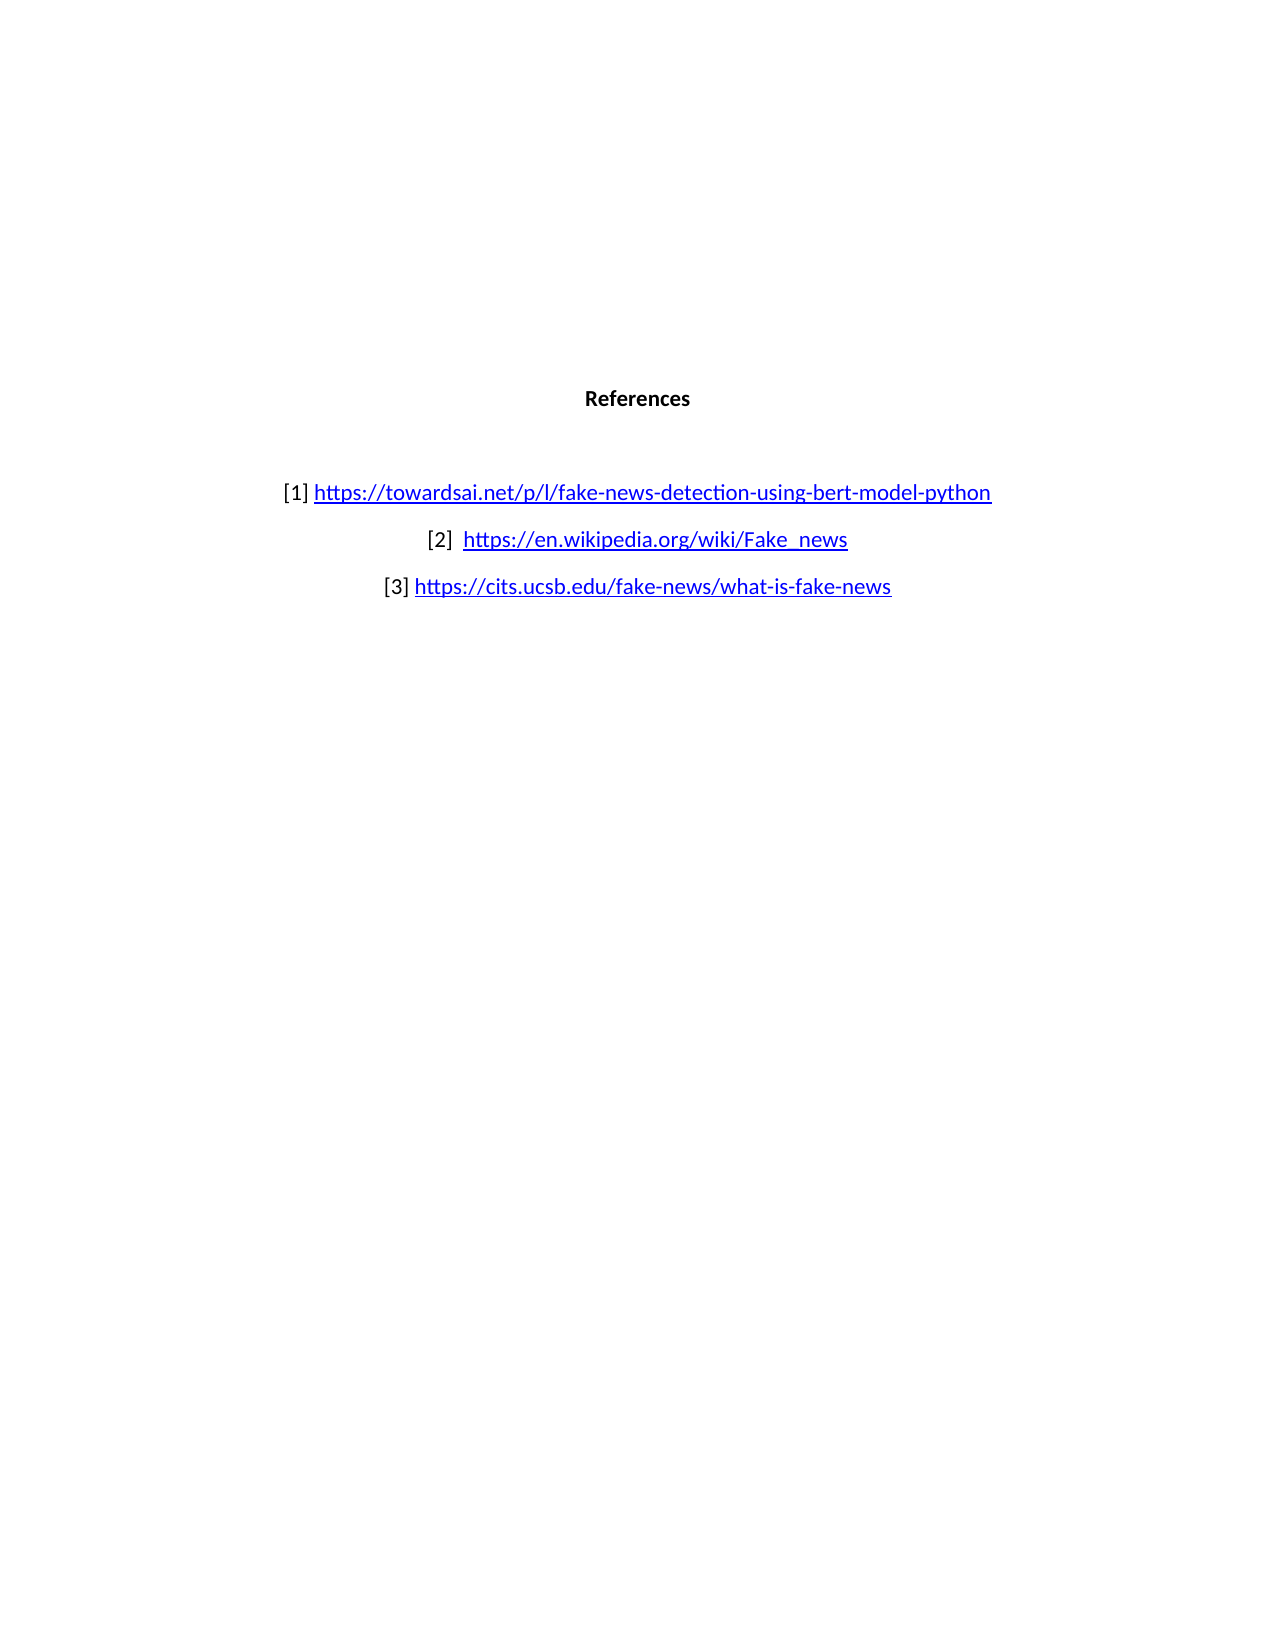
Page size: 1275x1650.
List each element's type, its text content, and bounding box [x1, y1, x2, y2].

text [3] https://cits.ucsb.edu/fake-news/what-is-fake-news [150, 572, 1125, 600]
text [2] https://en.wikipedia.org/wiki/Fake_news [150, 525, 1125, 553]
text References [150, 384, 1125, 412]
text [1] https://towardsai.net/p/l/fake-news-detection-using-bert-model-python [150, 478, 1125, 506]
